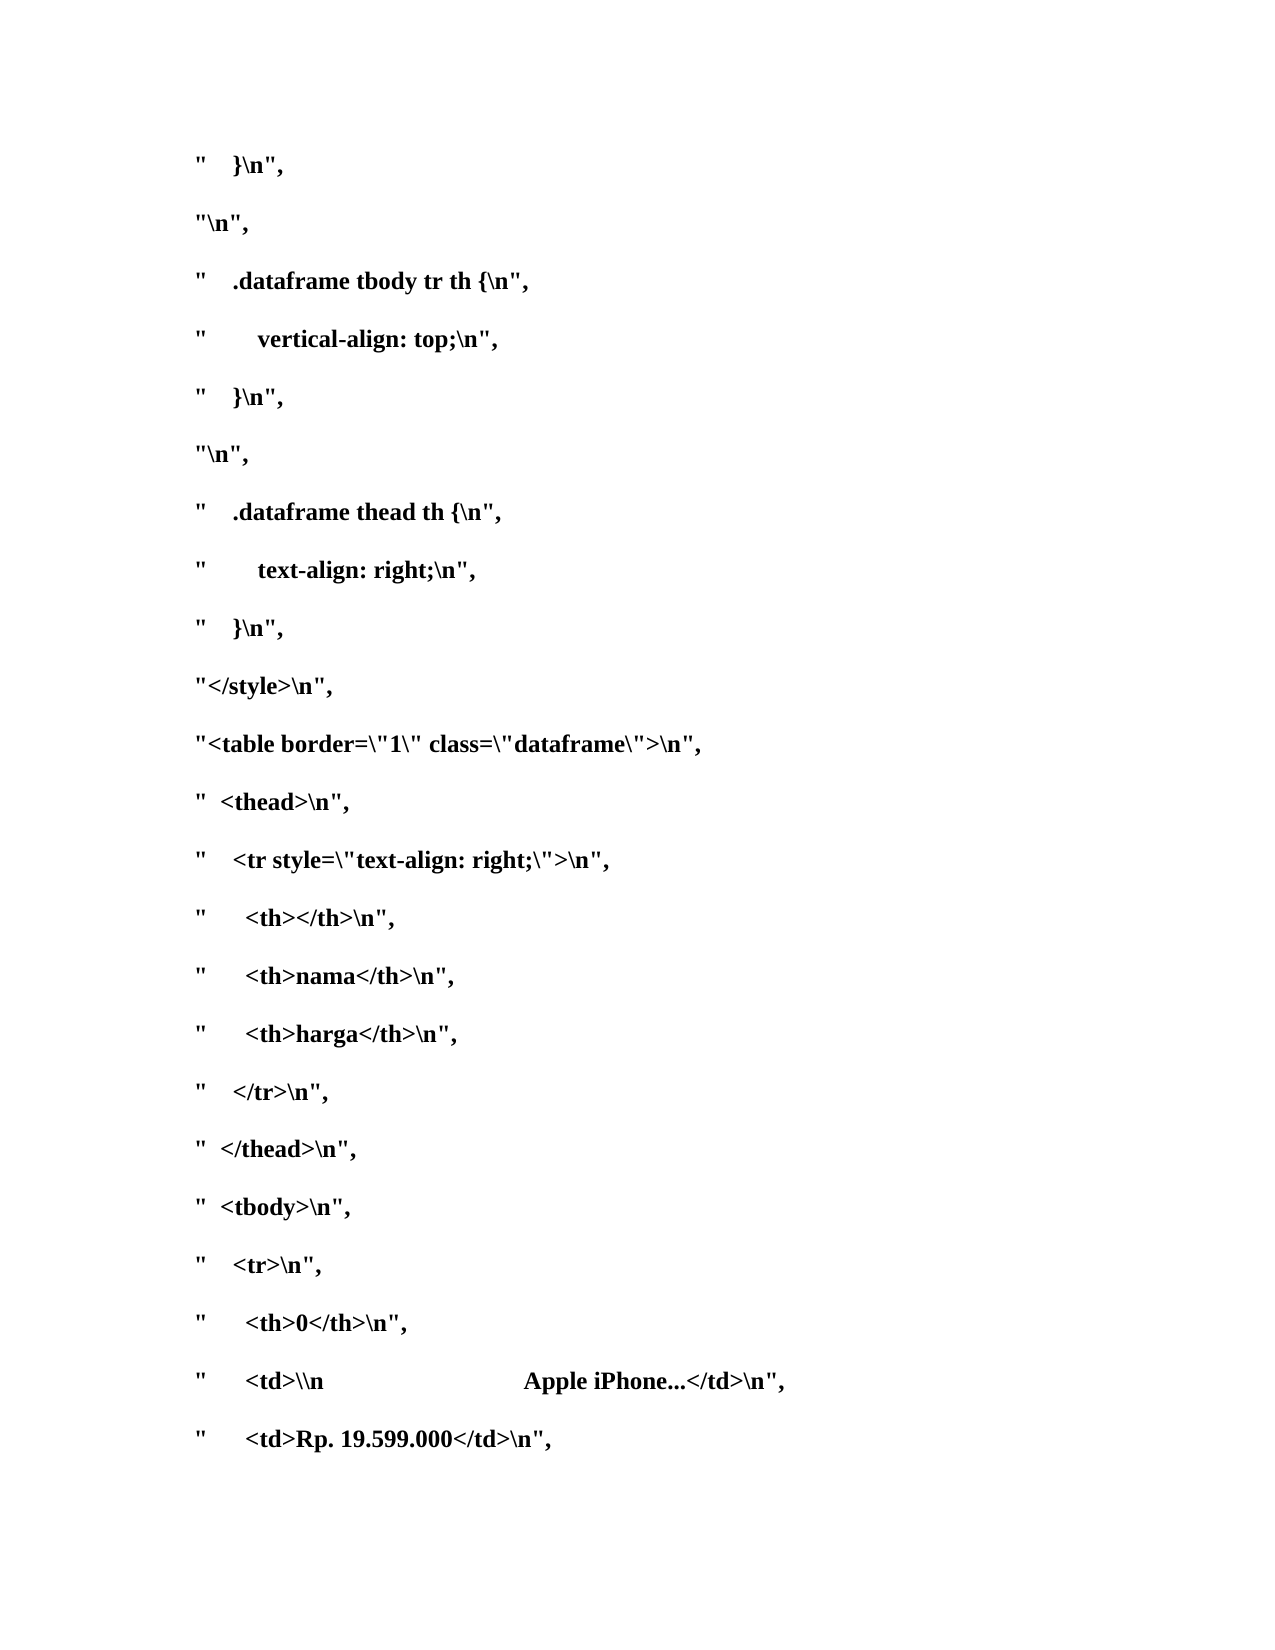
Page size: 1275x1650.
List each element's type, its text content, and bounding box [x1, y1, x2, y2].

text " <thead>\n", [150, 787, 1125, 816]
text " <th>harga</th>\n", [150, 1019, 1125, 1047]
text " text-align: right;\n", [150, 555, 1125, 584]
text " .dataframe tbody tr th {\n", [150, 266, 1125, 294]
text " }\n", [150, 382, 1125, 410]
text "</style>\n", [150, 671, 1125, 700]
text " vertical-align: top;\n", [150, 324, 1125, 352]
text "\n", [150, 208, 1125, 237]
text " <tr>\n", [150, 1250, 1125, 1279]
text " <th></th>\n", [150, 903, 1125, 932]
text " </tr>\n", [150, 1077, 1125, 1105]
text " <td>Rp. 19.599.000</td>\n", [150, 1424, 1125, 1453]
text " <th>nama</th>\n", [150, 961, 1125, 989]
text "<table border=\"1\" class=\"dataframe\">\n", [150, 729, 1125, 758]
text "\n", [150, 439, 1125, 468]
text " }\n", [150, 613, 1125, 642]
text " <tbody>\n", [150, 1192, 1125, 1221]
text " }\n", [150, 150, 1125, 179]
text " </thead>\n", [150, 1134, 1125, 1163]
text " <th>0</th>\n", [150, 1308, 1125, 1337]
text " <tr style=\"text-align: right;\">\n", [150, 845, 1125, 874]
text " <td>\\n Apple iPhone...</td>\n", [150, 1366, 1125, 1395]
text " .dataframe thead th {\n", [150, 497, 1125, 526]
